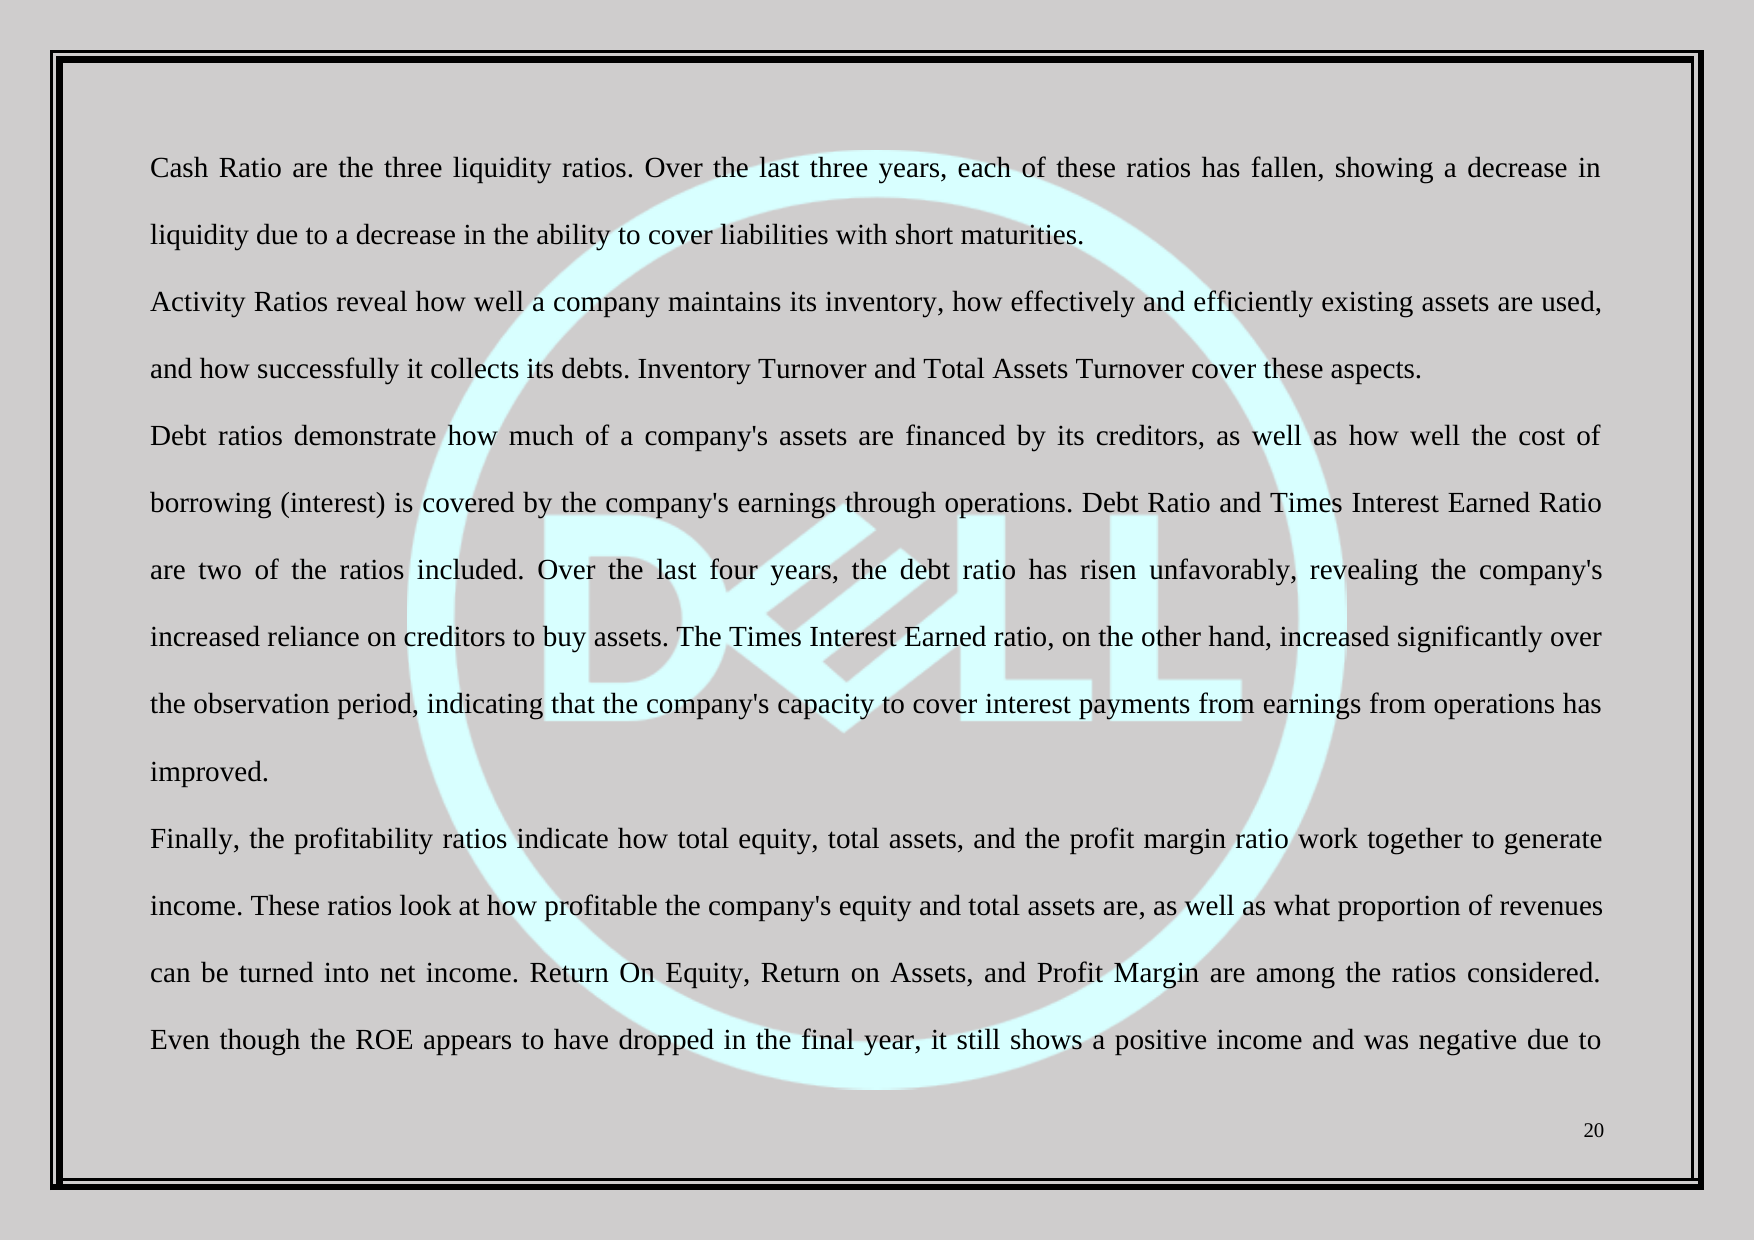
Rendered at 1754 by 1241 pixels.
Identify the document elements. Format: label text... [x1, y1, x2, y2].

text Debt ratios demonstrate how much of a company's assets are financed by its creditors, as well as how well the cost of borrowing (interest) is covered by the company's earnings through operations. Debt Ratio and Times Interest Earned Ratio are two of the ratios included. Over the last four years, the debt ratio has risen unfavorably, revealing the company's increased reliance on creditors to buy assets. The Times Interest Earned ratio, on the other hand, increased significantly over the observation period, indicating that the company's capacity to cover interest payments from earnings from operations has improved. [150, 418, 1604, 787]
text Activity Ratios reveal how well a company maintains its inventory, how effectively and efficiently existing assets are used, and how successfully it collects its debts. Inventory Turnover and Total Assets Turnover cover these aspects. [150, 284, 1604, 385]
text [150, 821, 1604, 1056]
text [150, 150, 1604, 251]
